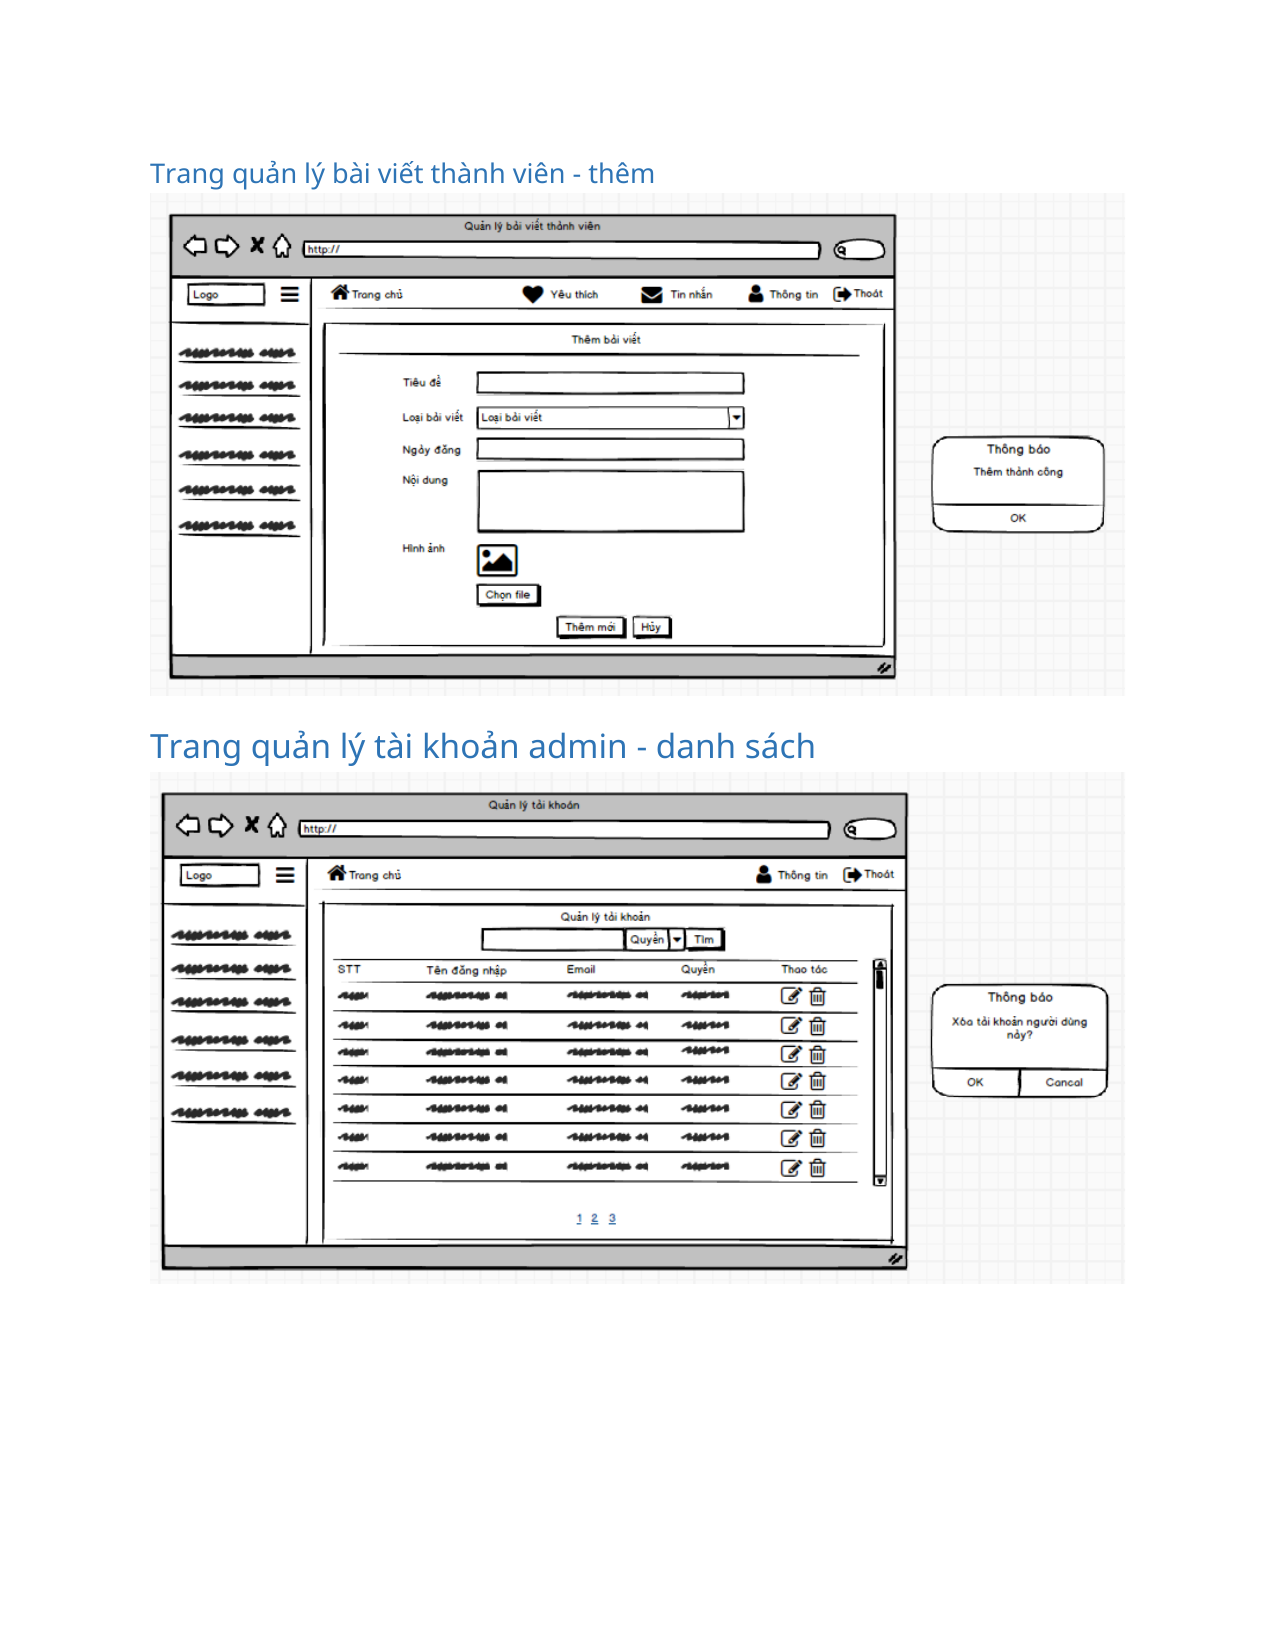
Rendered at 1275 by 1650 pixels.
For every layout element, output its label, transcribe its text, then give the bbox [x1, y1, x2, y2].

picture [150, 193, 1125, 696]
subtitle Trang quản lý tài khoản admin - danh sách [150, 723, 1125, 768]
picture [150, 772, 1125, 1284]
subtitle Trang quản lý bài viết thành viên - thêm [150, 154, 1125, 191]
